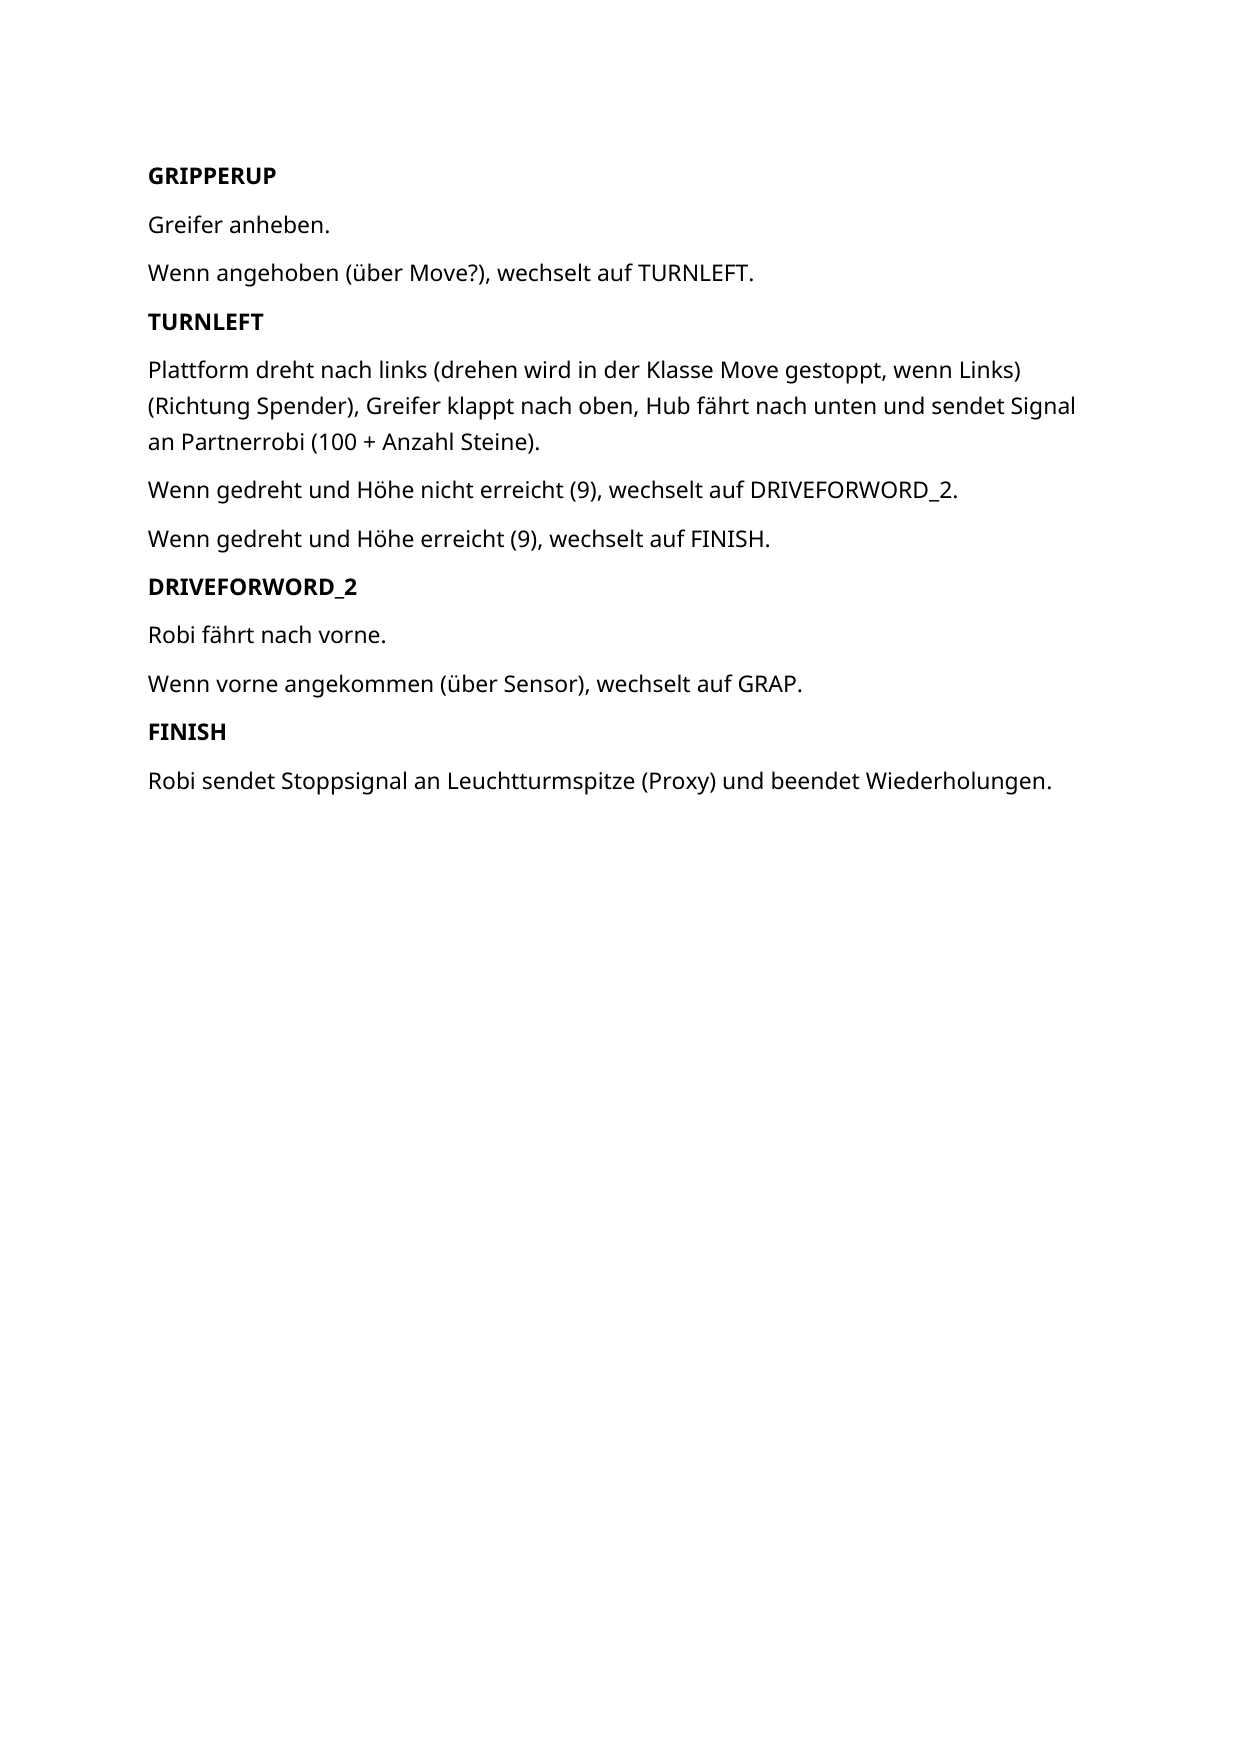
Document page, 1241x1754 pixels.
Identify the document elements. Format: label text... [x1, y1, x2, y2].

text FINISH [148, 716, 1093, 748]
text Wenn angehoben (über Move?), wechselt auf TURNLEFT. [148, 257, 1093, 288]
text Wenn gedreht und Höhe nicht erreicht (9), wechselt auf DRIVEFORWORD_2. [148, 474, 1093, 505]
text GRIPPERUP [148, 160, 1093, 191]
text Robi sendet Stoppsignal an Leuchtturmspitze (Proxy) und beendet Wiederholungen. [148, 765, 1093, 796]
text TURNLEFT [148, 305, 1093, 337]
text DRIVEFORWORD_2 [148, 571, 1093, 602]
text Robi fährt nach vorne. [148, 619, 1093, 651]
text Wenn vorne angekommen (über Sensor), wechselt auf GRAP. [148, 668, 1093, 699]
text Wenn gedreht und Höhe erreicht (9), wechselt auf FINISH. [148, 523, 1093, 554]
text Greifer anheben. [148, 208, 1093, 240]
text Plattform dreht nach links (drehen wird in der Klasse Move gestoppt, wenn Links) (Richtung Spender), Greifer klappt nach oben, Hub fährt nach unten und sendet Signal an Partnerrobi (100 + Anzahl Steine). [148, 354, 1093, 457]
